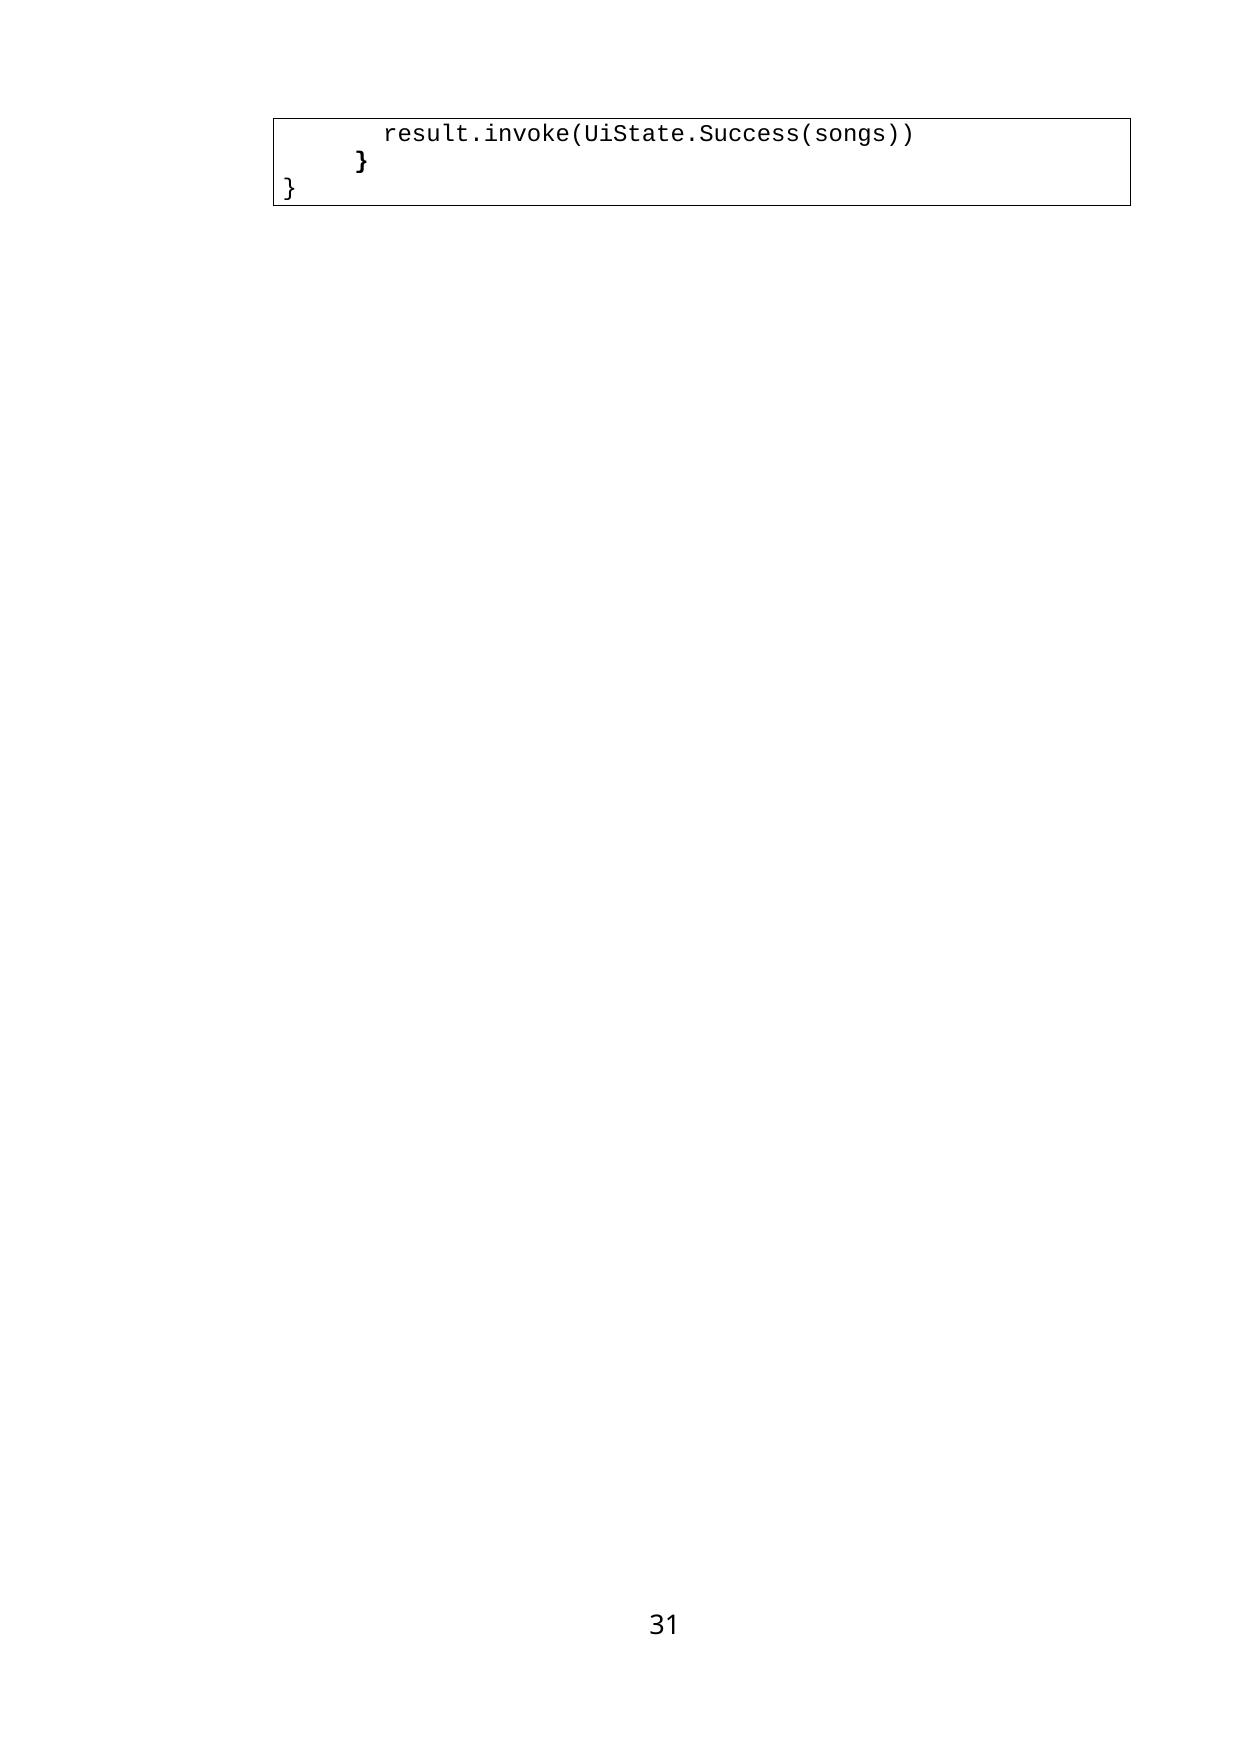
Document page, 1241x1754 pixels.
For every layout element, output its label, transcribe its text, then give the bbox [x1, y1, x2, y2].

text .toObject(OnlineSong::class.java) songs.add(song) } } result.invoke(UiState.Success(songs)) } } [274, 119, 1130, 205]
